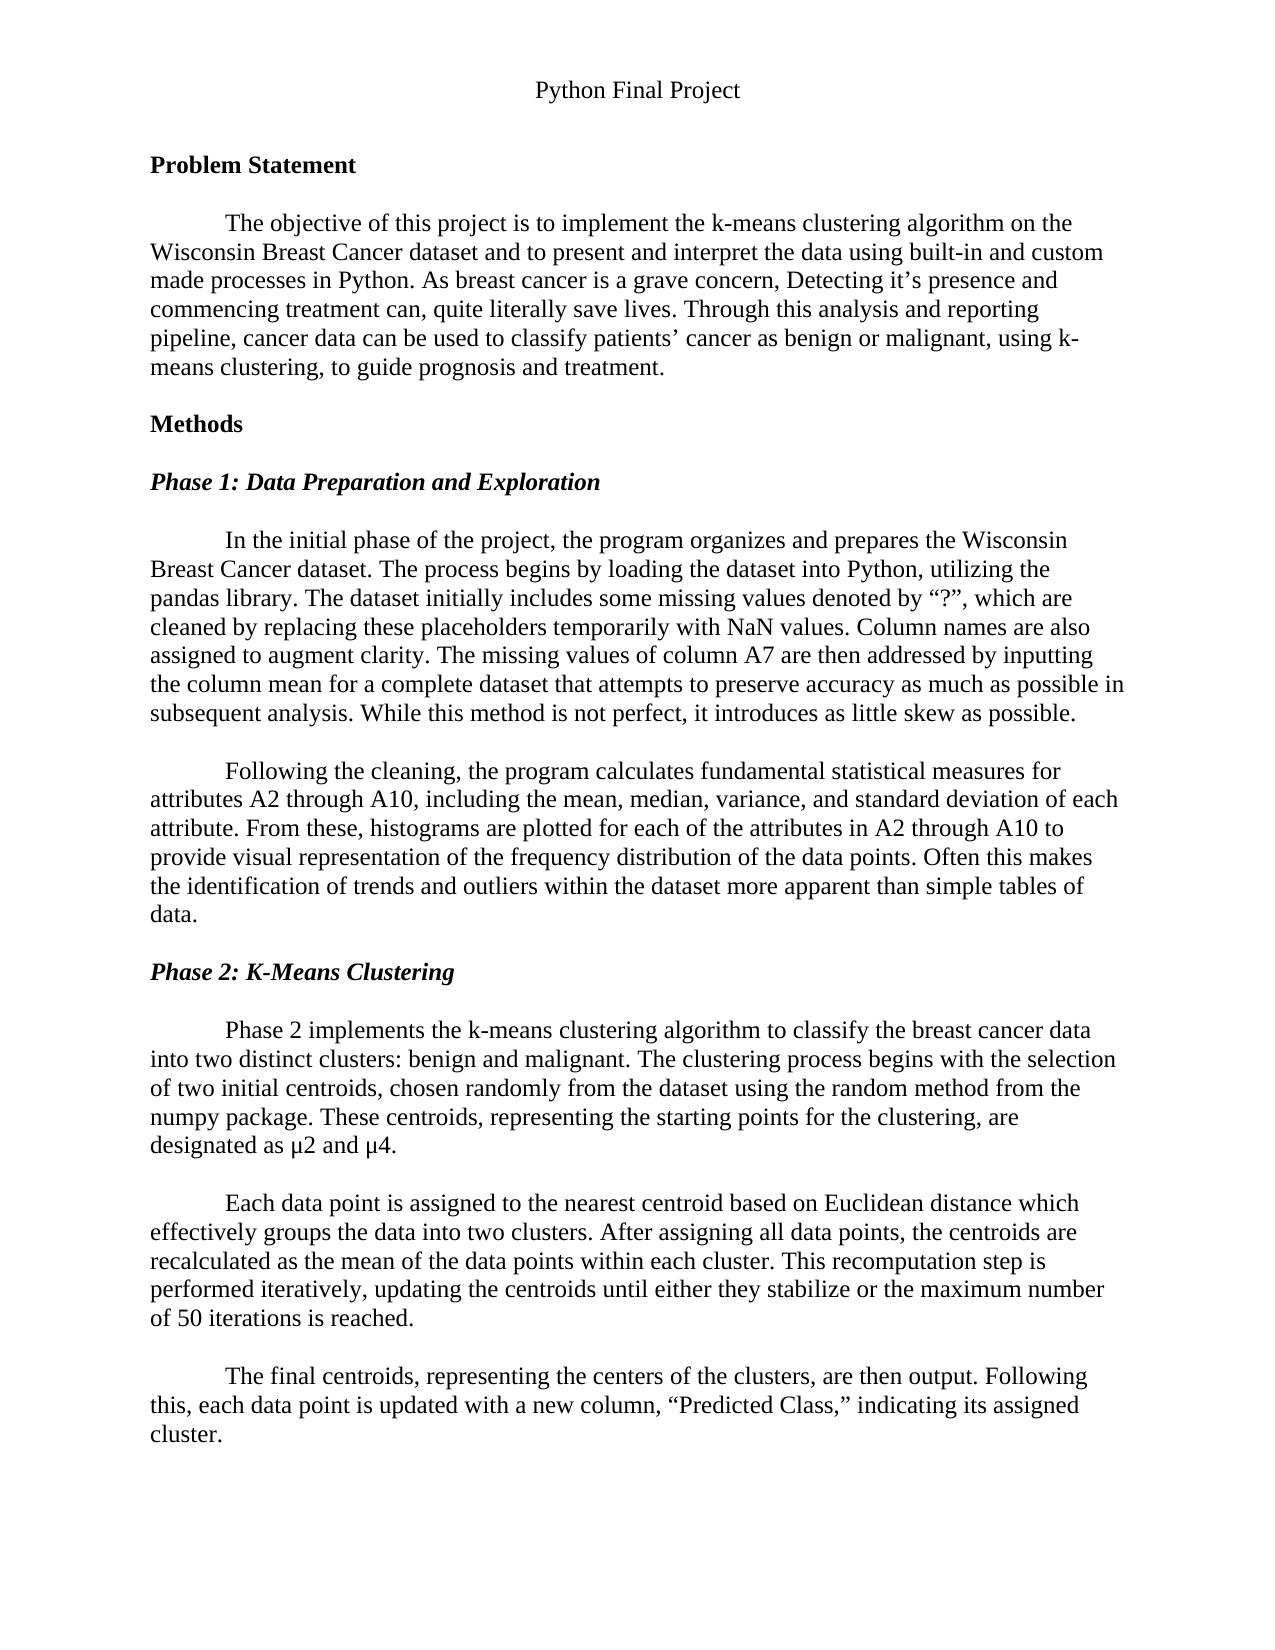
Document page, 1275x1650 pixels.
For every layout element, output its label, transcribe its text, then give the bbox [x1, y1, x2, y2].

text Phase 2 implements the k-means clustering algorithm to classify the breast cancer data into two distinct clusters: benign and malignant. The clustering process begins with the selection of two initial centroids, chosen randomly from the dataset using the random method from the numpy package. These centroids, representing the starting points for the clustering, are designated as μ2​ and μ4. [150, 1015, 1125, 1159]
text Phase 1: Data Preparation and Exploration [150, 467, 1125, 496]
text In the initial phase of the project, the program organizes and prepares the Wisconsin Breast Cancer dataset. The process begins by loading the dataset into Python, utilizing the pandas library. The dataset initially includes some missing values denoted by “?”, which are cleaned by replacing these placeholders temporarily with NaN values. Column names are also assigned to augment clarity. The missing values of column A7 are then addressed by inputting the column mean for a complete dataset that attempts to preserve accuracy as much as possible in subsequent analysis. While this method is not perfect, it introduces as little skew as possible. [150, 525, 1125, 727]
text The final centroids, representing the centers of the clusters, are then output. Following this, each data point is updated with a new column, “Predicted Class,” indicating its assigned cluster. [150, 1361, 1125, 1447]
text Methods [150, 409, 1125, 438]
text Following the cleaning, the program calculates fundamental statistical measures for attributes A2 through A10, including the mean, median, variance, and standard deviation of each attribute. From these, histograms are plotted for each of the attributes in A2 through A10 to provide visual representation of the frequency distribution of the data points. Often this makes the identification of trends and outliers within the dataset more apparent than simple tables of data. [150, 756, 1125, 928]
text The objective of this project is to implement the k-means clustering algorithm on the Wisconsin Breast Cancer dataset and to present and interpret the data using built-in and custom made processes in Python. As breast cancer is a grave concern, Detecting it’s presence and commencing treatment can, quite literally save lives. Through this analysis and reporting pipeline, cancer data can be used to classify patients’ cancer as benign or malignant, using k-means clustering, to guide prognosis and treatment. [150, 208, 1125, 380]
text Phase 2: K-Means Clustering [150, 957, 1125, 986]
text Problem Statement [150, 150, 1125, 179]
text Each data point is assigned to the nearest centroid based on Euclidean distance which effectively groups the data into two clusters. After assigning all data points, the centroids are recalculated as the mean of the data points within each cluster. This recomputation step is performed iteratively, updating the centroids until either they stabilize or the maximum number of 50 iterations is reached. [150, 1188, 1125, 1332]
